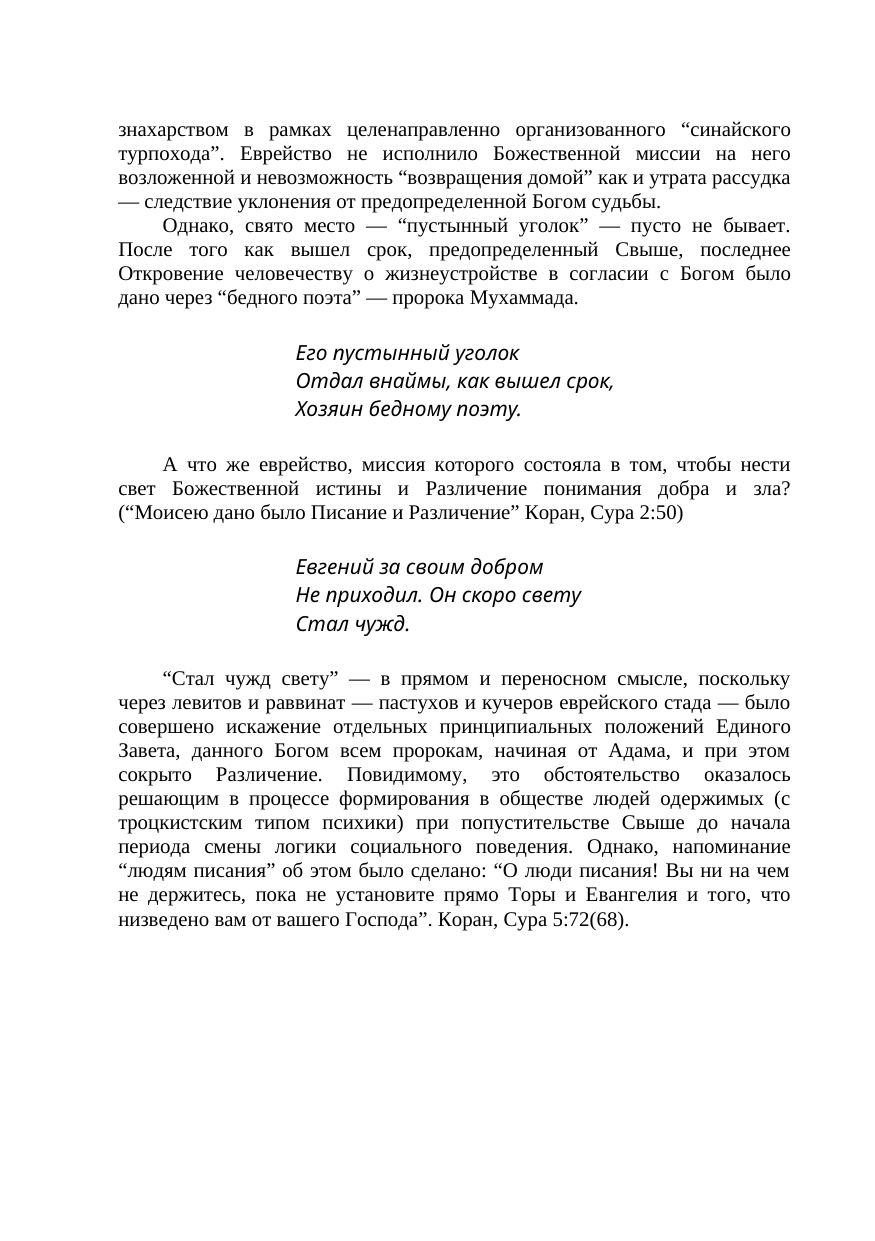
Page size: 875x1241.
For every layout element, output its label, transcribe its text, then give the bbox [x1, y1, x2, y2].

text Его пустынный уголок [295, 338, 703, 366]
text “Стал чужд свету” — в прямом и переносном смысле, поскольку через левитов и раввинат — пастухов и кучеров еврейского стада — было совершено искажение отдельных принципиальных положений Единого Завета, данного Богом всем пророкам, начиная от Адама, и при этом сокрыто Различение. Повидимому, это обстоятельство оказалось решающим в процессе формирования в обществе людей одержимых (с троцкистским типом психики) при попустительстве Свыше до начала периода смены логики социального поведения. Однако, напоминание “людям писания” об этом было сделано: “О люди писания! Вы ни на чем не держитесь, пока не установите прямо Торы и Евангелия и того, что низведено вам от вашего Господа”. Коран, Сура 5:72(68). [118, 666, 791, 931]
text Однако, свято место — “пустынный уголок” — пусто не бывает. После того как вышел срок, предопределенный Свыше, последнее Откровение человечеству о жизнеустройстве в согласии с Богом было дано через “бедного поэта” — пророка Мухаммада. [118, 213, 791, 309]
text Отдал внаймы, как вышел срок, [295, 366, 703, 394]
text Хозяин бедному поэту. [295, 394, 703, 423]
text Евгений за своим добром [295, 552, 703, 581]
text А что же еврейство, миссия которого состояла в том, чтобы нести свет Божественной истины и Различение понимания добра и зла? (“Моисею дано было Писание и Различение” Коран, Сура 2:50) [118, 451, 791, 524]
text Не приходил. Он скоро свету [295, 581, 703, 609]
text Стал чужд. [295, 609, 703, 637]
